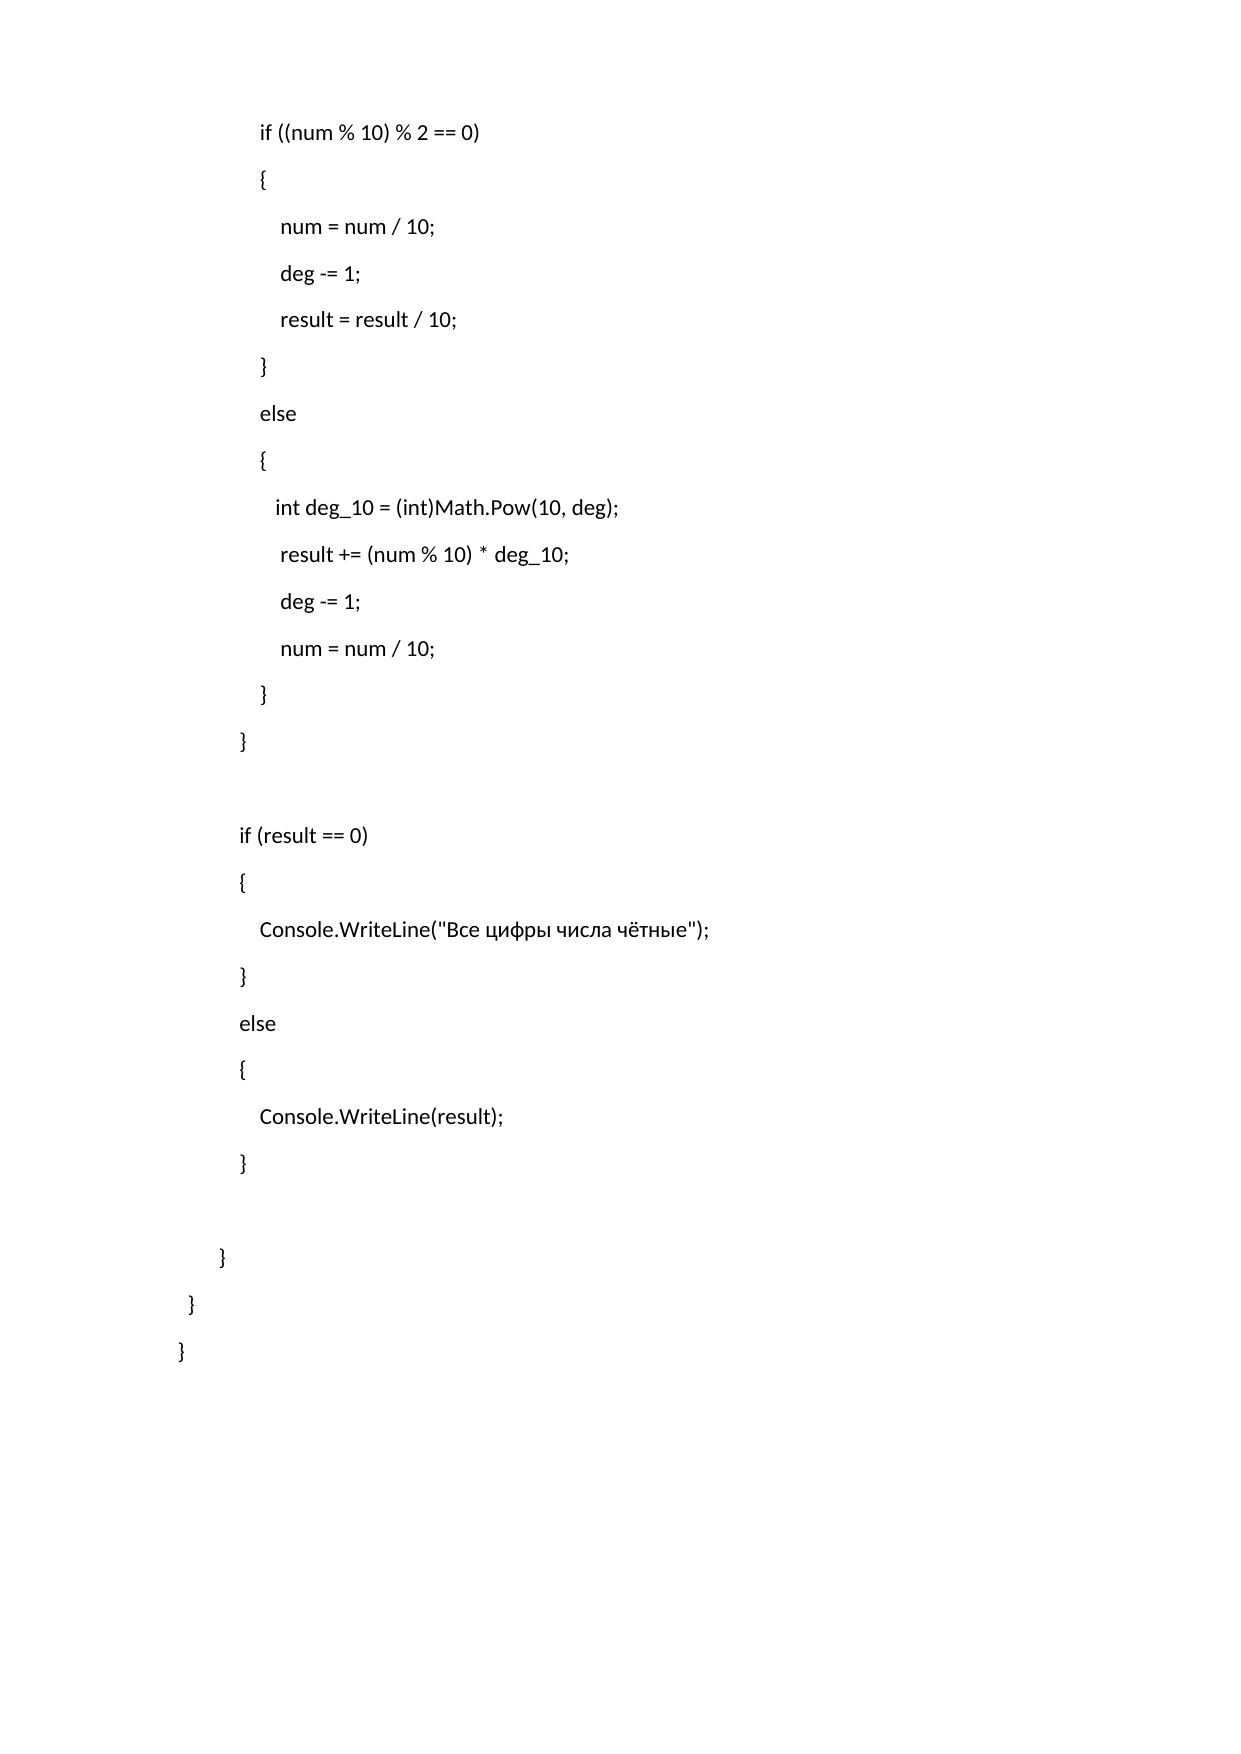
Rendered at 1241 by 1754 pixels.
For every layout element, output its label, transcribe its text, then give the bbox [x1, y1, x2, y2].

text if ((num % 10) % 2 == 0) [177, 118, 1152, 146]
text { [177, 165, 1152, 193]
text deg -= 1; [177, 259, 1152, 287]
text { [177, 868, 1152, 896]
text } [177, 1290, 1152, 1318]
text deg -= 1; [177, 587, 1152, 615]
text else [177, 1009, 1152, 1037]
text } [177, 681, 1152, 709]
text Console.WriteLine(result); [177, 1102, 1152, 1131]
text int deg_10 = (int)Math.Pow(10, deg); [177, 493, 1152, 521]
text num = num / 10; [177, 634, 1152, 662]
text } [177, 962, 1152, 990]
text } [177, 1149, 1152, 1177]
text Console.WriteLine("Все цифры числа чётные"); [177, 915, 1152, 943]
text result = result / 10; [177, 306, 1152, 334]
text else [177, 399, 1152, 427]
text } [177, 727, 1152, 756]
text } [177, 1337, 1152, 1365]
text { [177, 1056, 1152, 1084]
text { [177, 446, 1152, 474]
text if (result == 0) [177, 821, 1152, 849]
text num = num / 10; [177, 212, 1152, 240]
text } [177, 352, 1152, 381]
text result += (num % 10) * deg_10; [177, 540, 1152, 568]
text } [177, 1243, 1152, 1271]
